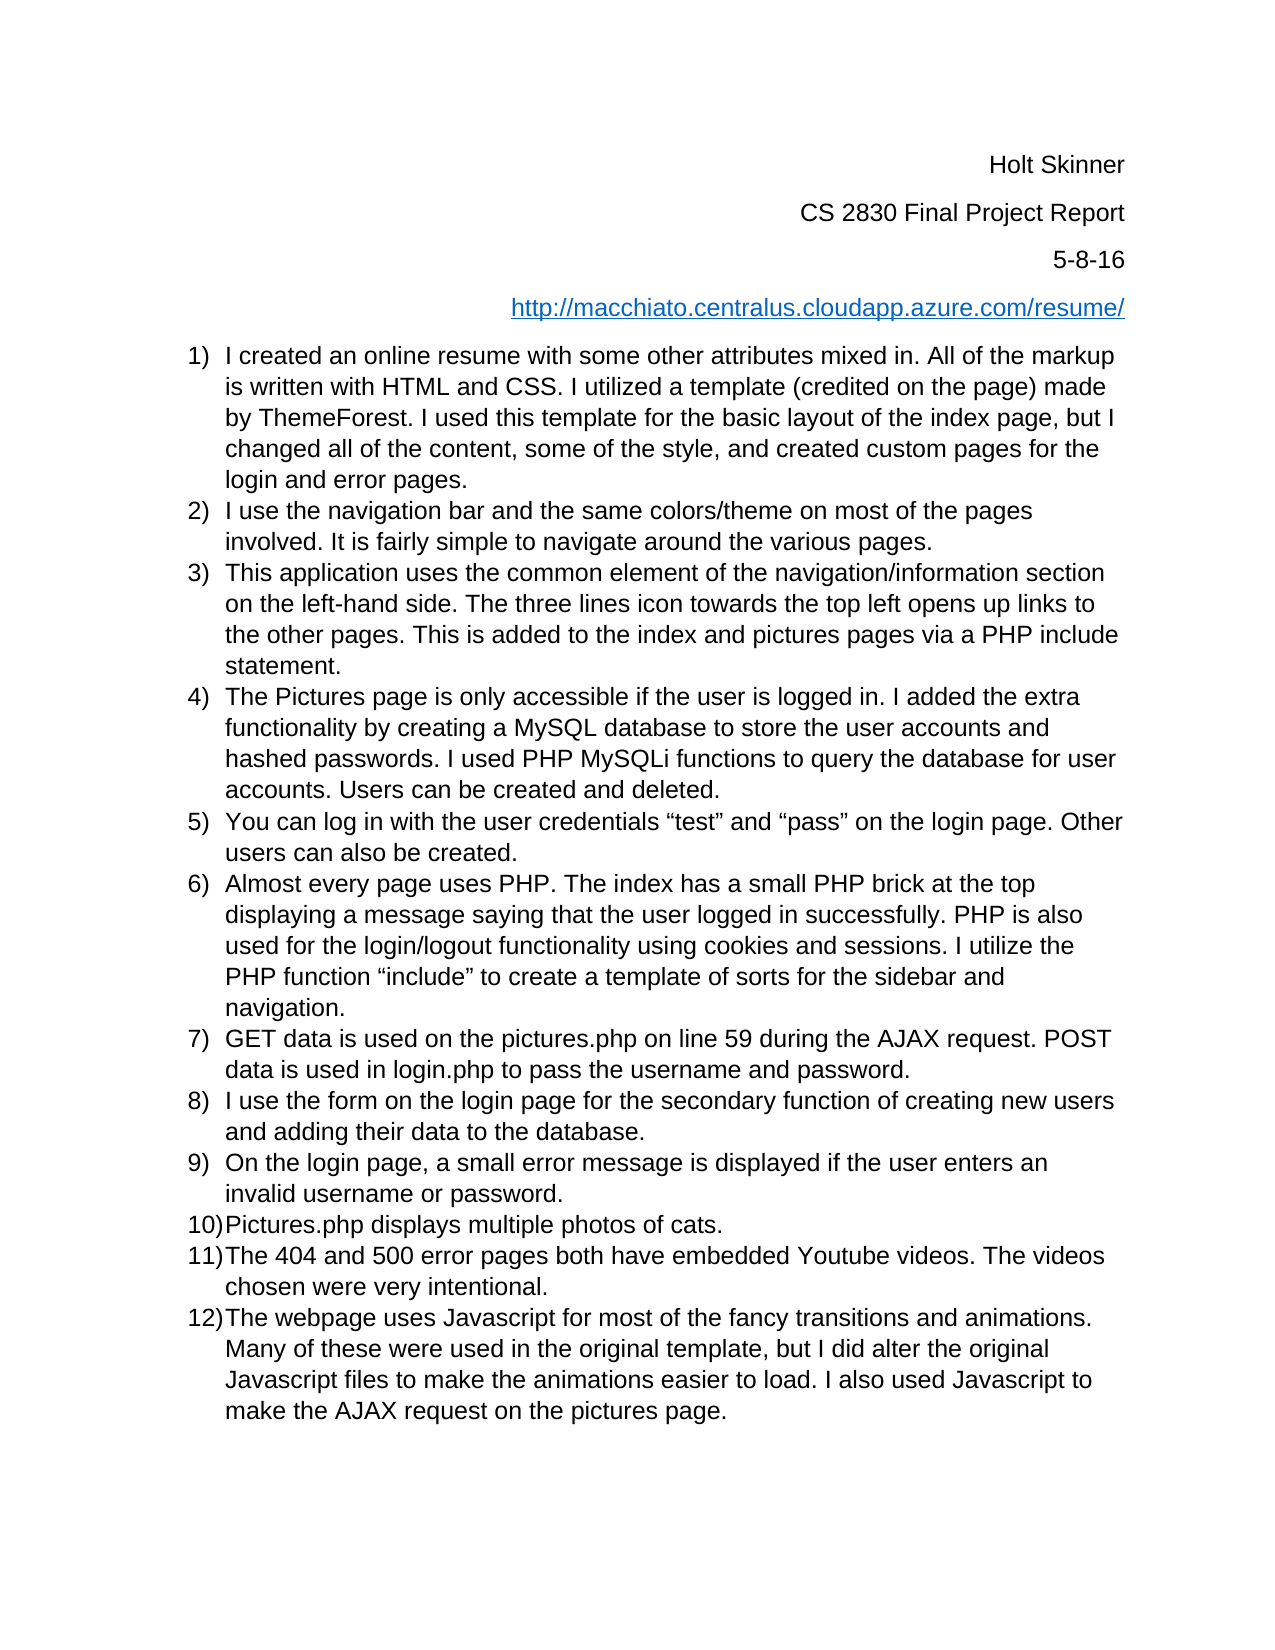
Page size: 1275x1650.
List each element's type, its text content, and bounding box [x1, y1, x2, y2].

list On the login page, a small error message is displayed if the user enters an invalid username or password. [187, 1148, 1125, 1208]
list The 404 and 500 error pages both have embedded Youtube videos. The videos chosen were very intentional. [187, 1241, 1125, 1301]
list This application uses the common element of the navigation/information section on the left-hand side. The three lines icon towards the top left opens up links to the other pages. This is added to the index and pictures pages via a PHP include statement. [187, 558, 1125, 680]
text Holt Skinner [150, 150, 1125, 179]
list I created an online resume with some other attributes mixed in. All of the markup is written with HTML and CSS. I utilized a template (credited on the page) made by ThemeForest. I used this template for the basic layout of the index page, but I changed all of the content, some of the style, and created custom pages for the login and error pages. [187, 341, 1125, 494]
list I use the form on the login page for the secondary function of creating new users and adding their data to the database. [187, 1086, 1125, 1146]
list GET data is used on the pictures.php on line 59 during the AJAX request. POST data is used in login.php to pass the username and password. [187, 1024, 1125, 1083]
text 5-8-16 [150, 245, 1125, 274]
text CS 2830 Final Project Report [150, 198, 1125, 226]
list You can log in with the user credentials “test” and “pass” on the login page. Other users can also be created. [187, 806, 1125, 866]
text http://macchiato.centralus.cloudapp.azure.com/resume/ [150, 293, 1125, 322]
list I use the navigation bar and the same colors/theme on most of the pages involved. It is fairly simple to navigate around the various pages. [187, 496, 1125, 556]
list The webpage uses Javascript for most of the fancy transitions and animations. Many of these were used in the original template, but I did alter the original Javascript files to make the animations easier to load. I also used Javascript to make the AJAX request on the pictures page. [187, 1303, 1125, 1425]
list Almost every page uses PHP. The index has a small PHP brick at the top displaying a message saying that the user logged in successfully. PHP is also used for the login/logout functionality using cookies and sessions. I utilize the PHP function “include” to create a template of sorts for the sidebar and navigation. [187, 868, 1125, 1021]
list The Pictures page is only accessible if the user is logged in. I added the extra functionality by creating a MySQL database to store the user accounts and hashed passwords. I used PHP MySQLi functions to query the database for user accounts. Users can be created and deleted. [187, 682, 1125, 804]
list Pictures.php displays multiple photos of cats. [187, 1210, 1125, 1239]
